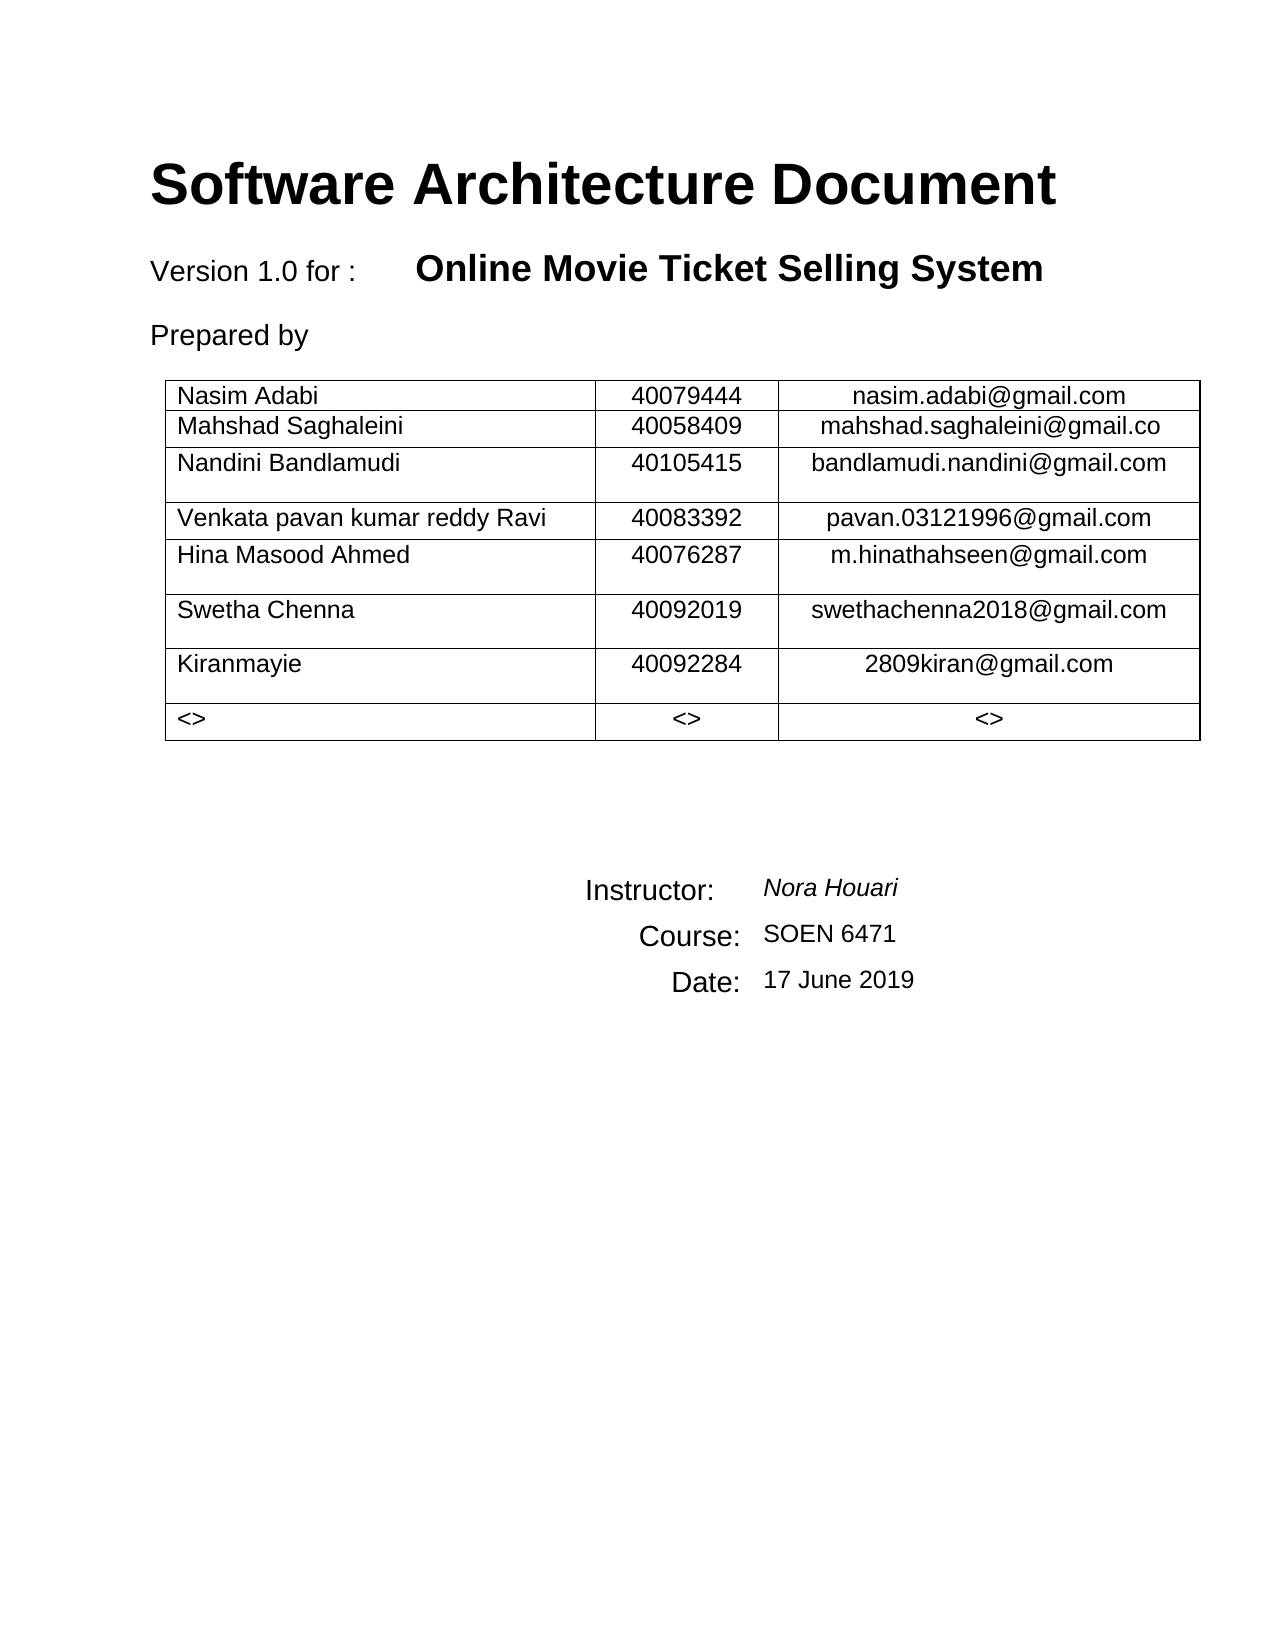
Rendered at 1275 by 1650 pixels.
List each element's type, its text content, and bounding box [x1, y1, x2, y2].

table_cell 40058409 [596, 411, 778, 447]
table_cell 40092019 [596, 595, 778, 648]
table_cell Date: [574, 952, 752, 998]
table_header nasim.adabi@gmail.com [779, 381, 1199, 410]
table_header Nora Houari [752, 860, 1147, 906]
table_cell Mahshad Saghaleini [166, 411, 595, 447]
table_cell pavan.03121996@gmail.com [779, 503, 1199, 539]
table_cell <> [166, 704, 595, 740]
table_cell 40076287 [596, 540, 778, 594]
table_cell Swetha Chenna [166, 595, 595, 648]
table_header Instructor: [574, 860, 752, 906]
table_cell <> [596, 704, 778, 740]
text Software Architecture Document [150, 150, 1125, 217]
table_cell bandlamudi.nandini@gmail.com [779, 448, 1199, 502]
table_cell Course: [574, 906, 752, 952]
table_cell swethachenna2018@gmail.com [779, 595, 1199, 648]
table_cell Hina Masood Ahmed [166, 540, 595, 594]
table_cell m.hinathahseen@gmail.com [779, 540, 1199, 594]
text Prepared by [150, 318, 1125, 351]
table_cell 40083392 [596, 503, 778, 539]
table_cell <> [779, 704, 1199, 740]
table_cell mahshad.saghaleini@gmail.co [779, 411, 1199, 447]
table_cell 40092284 [596, 649, 778, 703]
table_cell Nandini Bandlamudi [166, 448, 595, 502]
table_header 40079444 [596, 381, 778, 410]
table_cell Kiranmayie [166, 649, 595, 703]
table_cell 40105415 [596, 448, 778, 502]
table_cell SOEN 6471 [752, 906, 1147, 952]
table_cell Venkata pavan kumar reddy Ravi [166, 503, 595, 539]
text Version 1.0 for : Online Movie Ticket Selling System [150, 246, 1125, 289]
table_cell 2809kiran@gmail.com [779, 649, 1199, 703]
table_cell 17 June 2019 [752, 952, 1147, 998]
table_header Nasim Adabi [166, 381, 595, 410]
